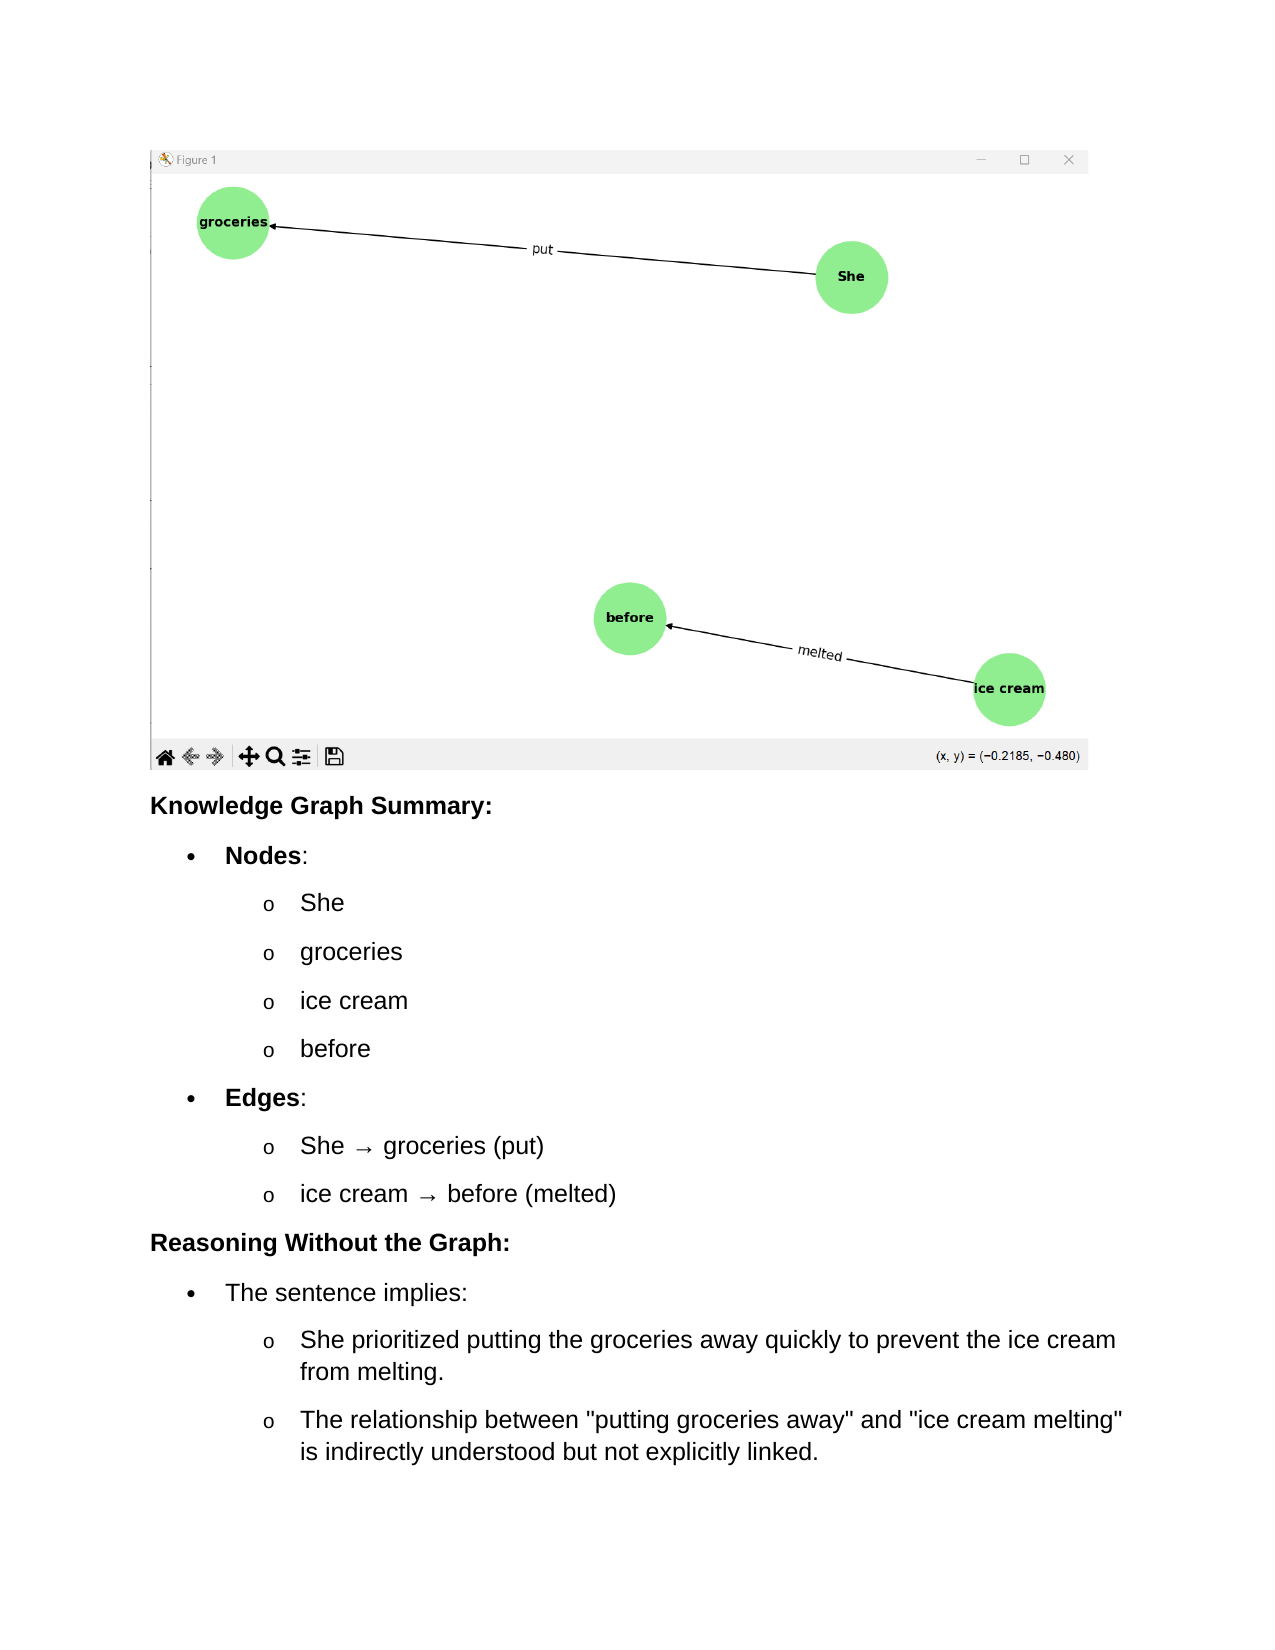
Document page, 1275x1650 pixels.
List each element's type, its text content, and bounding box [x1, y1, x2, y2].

list She → groceries (put) [262, 1131, 1125, 1160]
list Edges: [187, 1083, 1125, 1112]
list Nodes: [187, 841, 1125, 869]
list The relationship between "putting groceries away" and "ice cream melting" is indirectly understood but not explicitly linked. [262, 1405, 1125, 1466]
list ice cream → before (melted) [262, 1179, 1125, 1209]
list before [262, 1034, 1125, 1064]
list groceries [262, 937, 1125, 967]
text Reasoning Without the Graph: [150, 1228, 1125, 1257]
picture [150, 150, 1089, 770]
list The sentence implies: [187, 1278, 1125, 1306]
list ice cream [262, 986, 1125, 1015]
list She prioritized putting the groceries away quickly to prevent the ice cream from melting. [262, 1325, 1125, 1386]
text Knowledge Graph Summary: [150, 791, 1125, 820]
list She [262, 888, 1125, 918]
